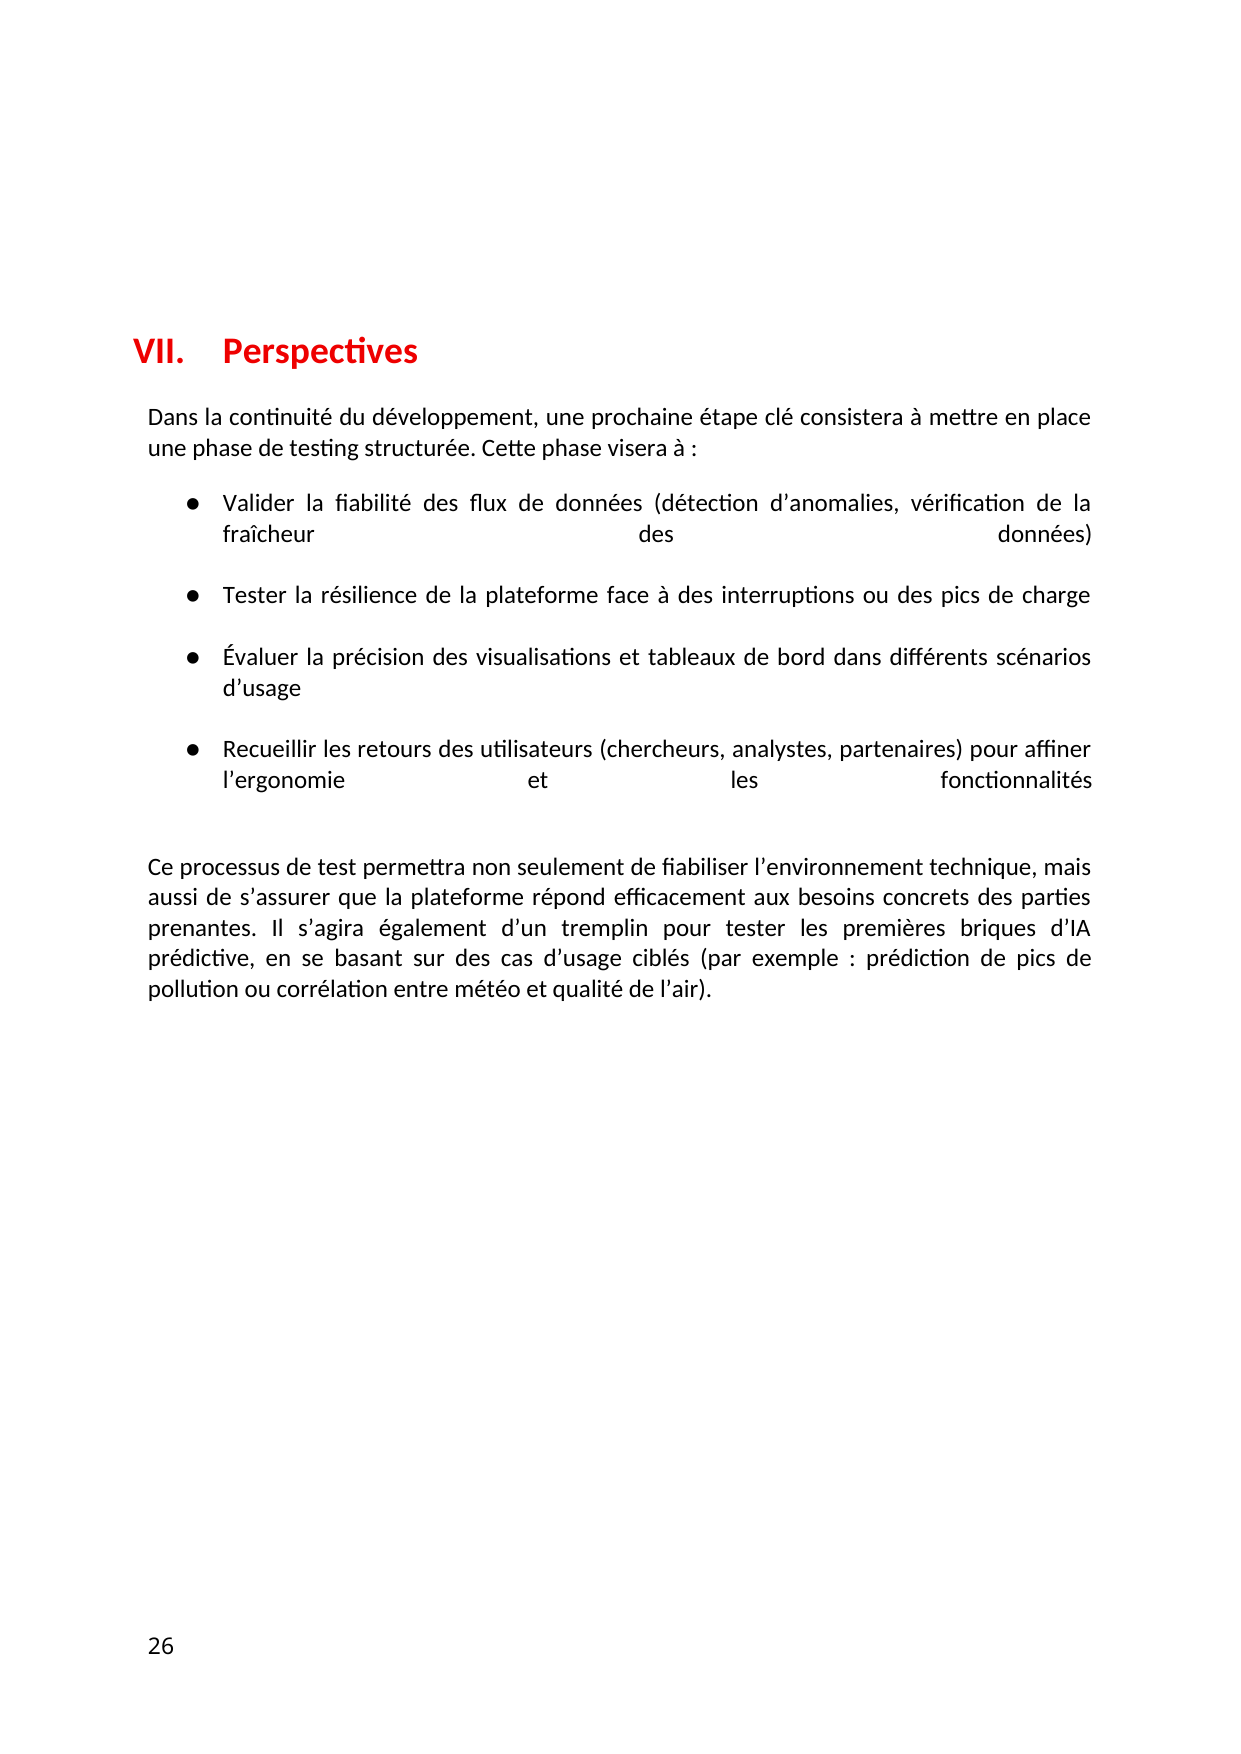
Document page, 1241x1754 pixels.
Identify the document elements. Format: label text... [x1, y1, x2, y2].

text Ce processus de test permettra non seulement de fiabiliser l’environnement technique, mais aussi de s’assurer que la plateforme répond efficacement aux besoins concrets des parties prenantes. Il s’agira également d’un tremplin pour tester les premières briques d’IA prédictive, en se basant sur des cas d’usage ciblés (par exemple : prédiction de pics de pollution ou corrélation entre météo et qualité de l’air). [148, 851, 1093, 1003]
list Tester la résilience de la plateforme face à des interruptions ou des pics de charge [185, 579, 1093, 641]
list Recueillir les retours des utilisateurs (chercheurs, analystes, partenaires) pour affiner l’ergonomie et les fonctionnalités [185, 733, 1093, 826]
list Valider la fiabilité des flux de données (détection d’anomalies, vérification de la fraîcheur des données) [185, 487, 1093, 579]
list Évaluer la précision des visualisations et tableaux de bord dans différents scénarios d’usage [185, 641, 1093, 733]
text Dans la continuité du développement, une prochaine étape clé consistera à mettre en place une phase de testing structurée. Cette phase visera à : [148, 401, 1093, 462]
subtitle Perspectives [185, 327, 1093, 372]
